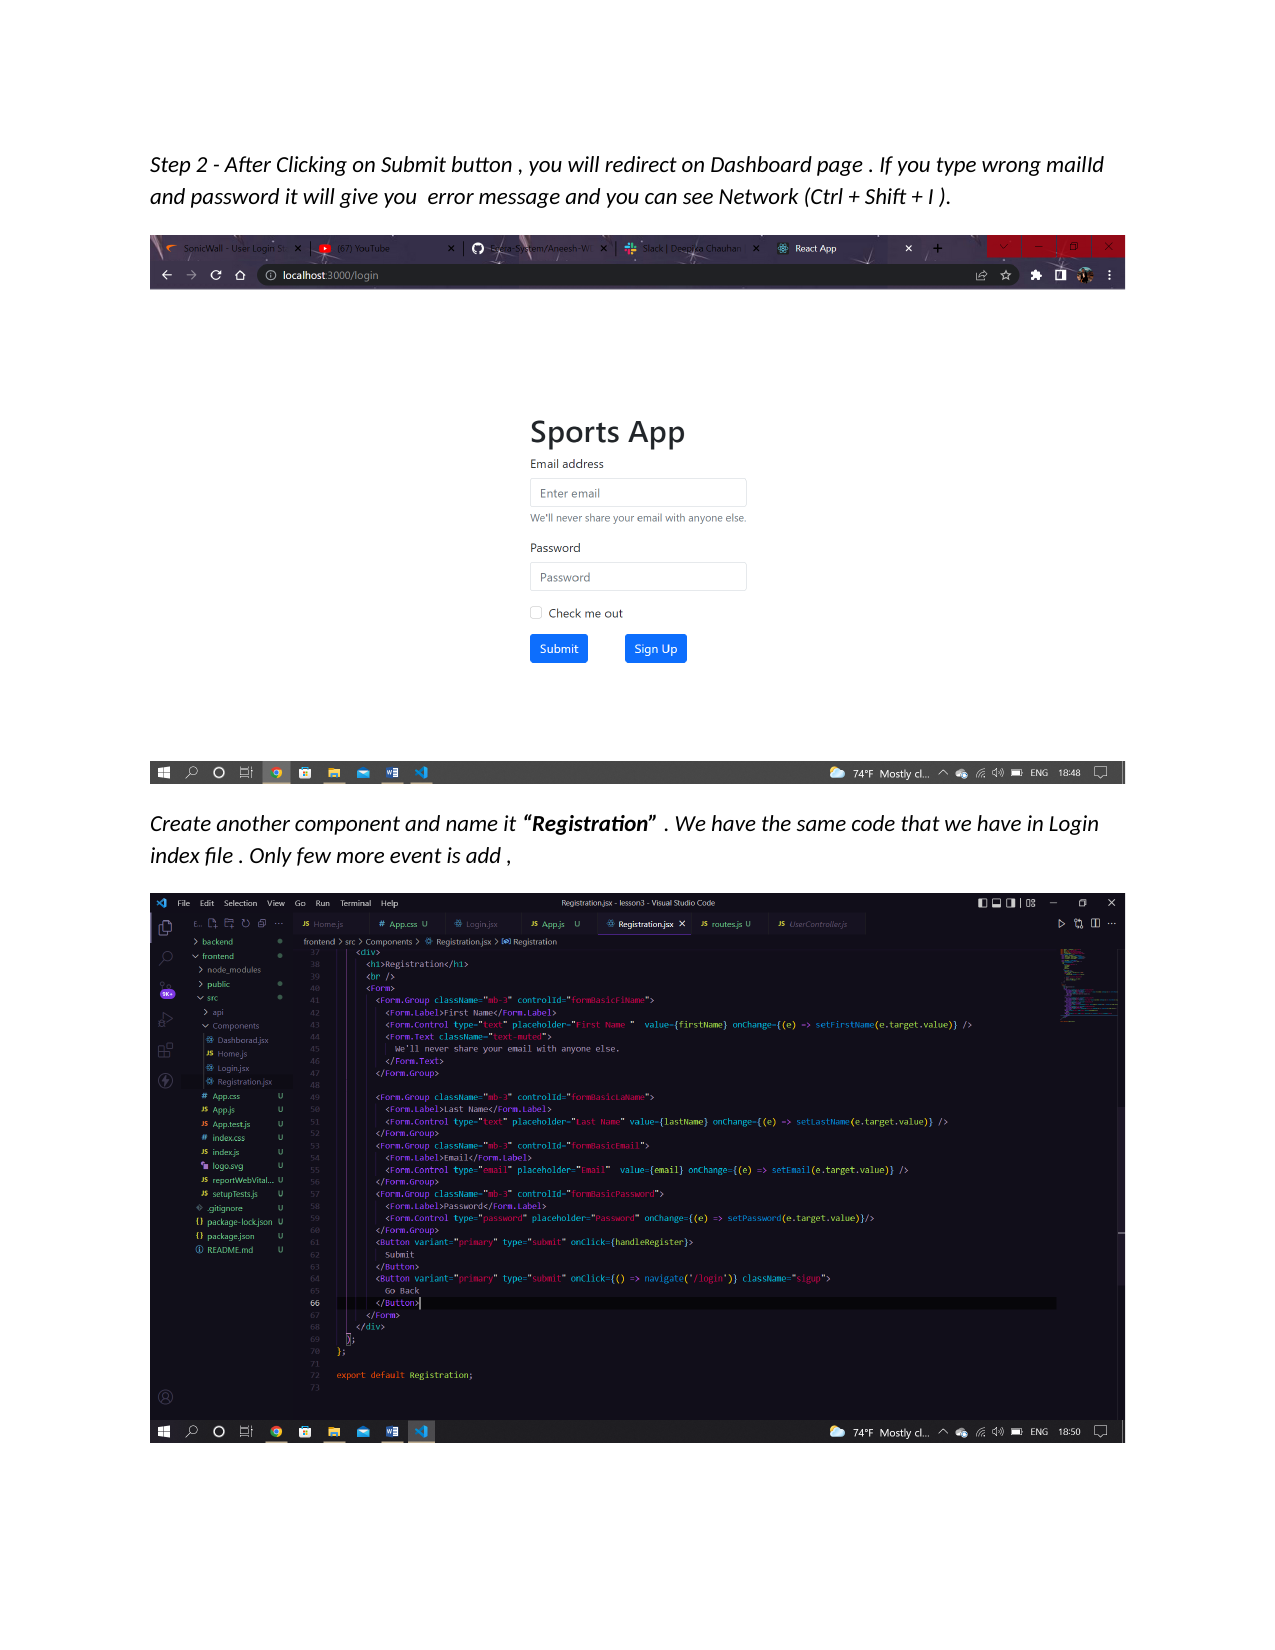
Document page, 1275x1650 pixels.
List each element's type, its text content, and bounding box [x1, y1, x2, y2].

picture [150, 893, 1125, 1443]
text Step 2 - After Clicking on Submit button , you will redirect on Dashboard page . If you type wrong mailId and password it will give you error message and you can see Network (Ctrl + Shift + I ). [150, 150, 1125, 210]
text Create another component and name it “Registration” . We have the same code that we have in Login index file . Only few more event is add , [150, 809, 1125, 869]
picture [150, 235, 1125, 784]
